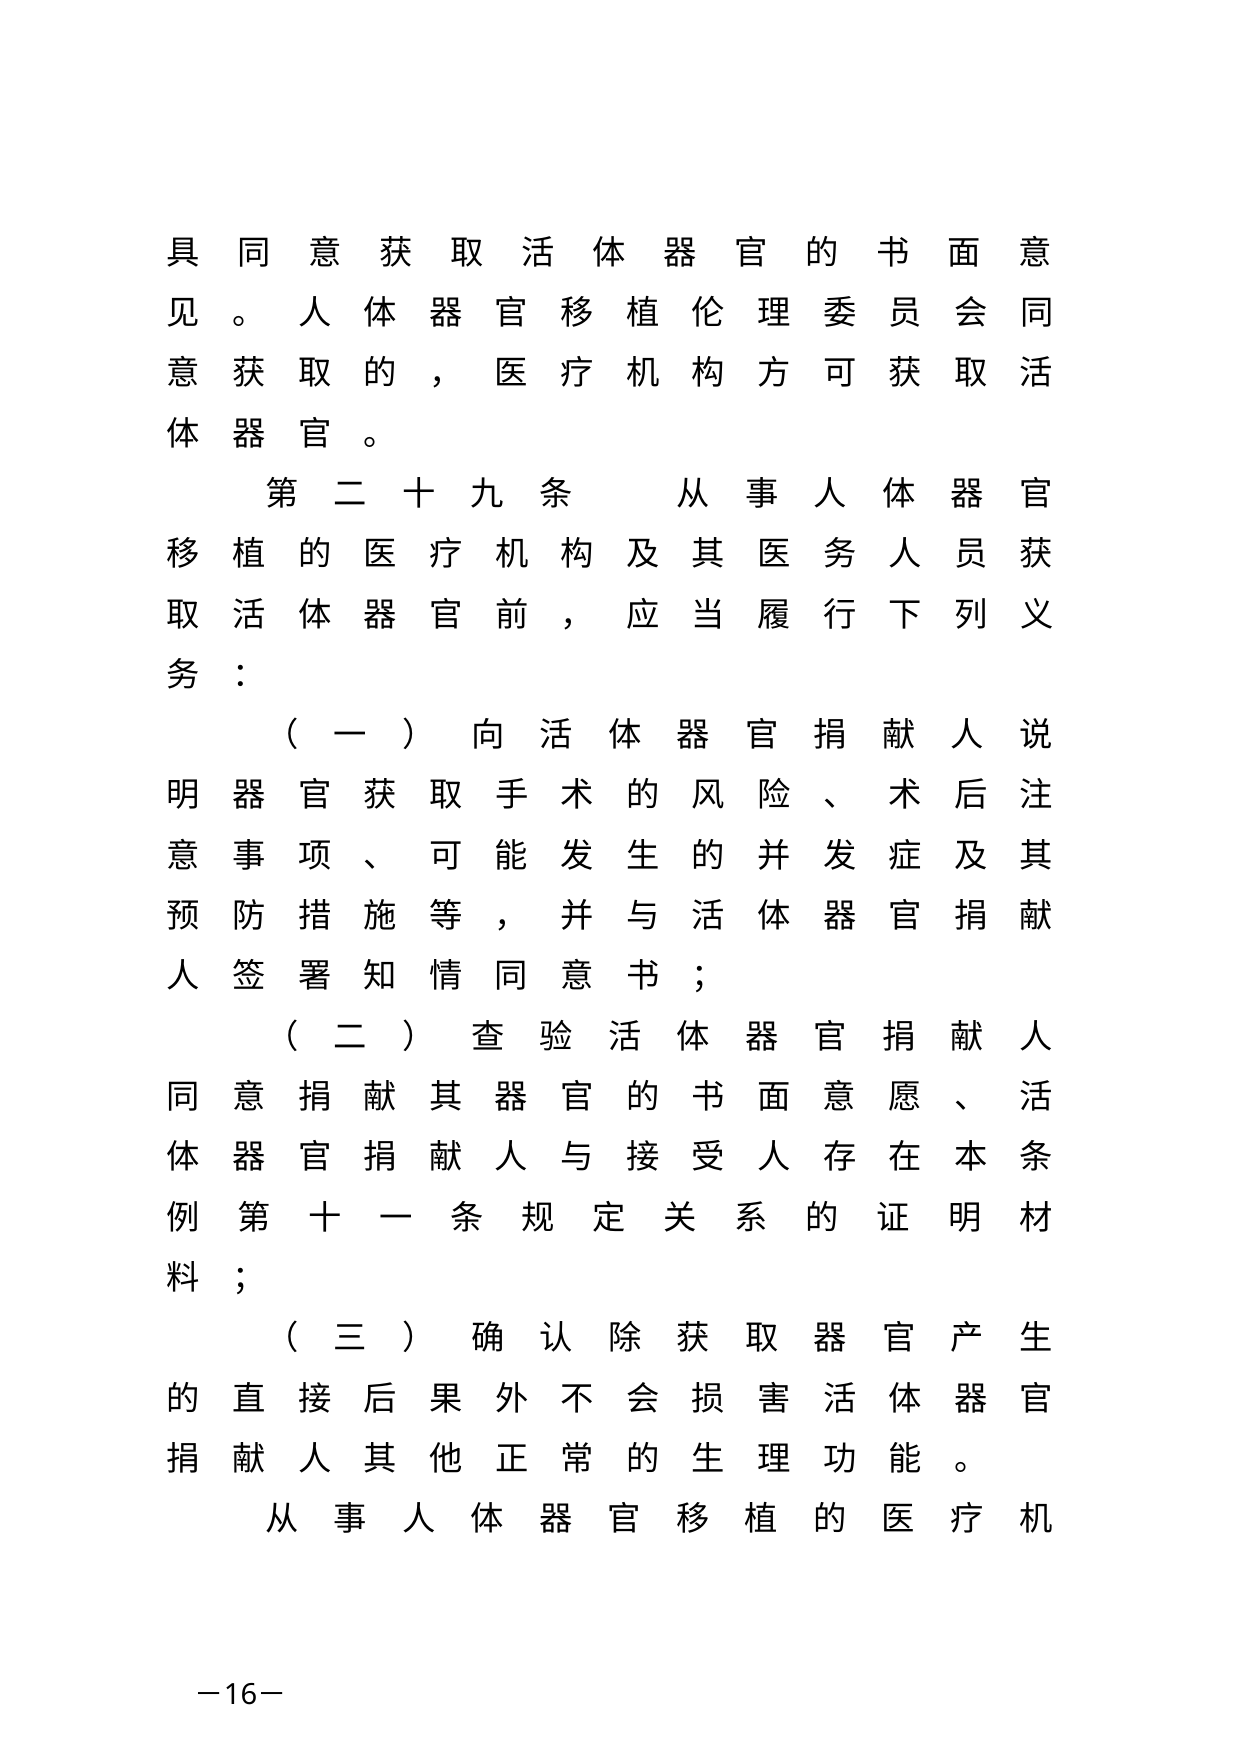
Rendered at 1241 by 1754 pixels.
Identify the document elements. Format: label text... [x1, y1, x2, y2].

text 第二十九条 从事人体器官移植的医疗机构及其医务人员获取活体器官前，应当履行下列义务： [167, 461, 1085, 702]
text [167, 1486, 1085, 1546]
text （三）确认除获取器官产生的直接后果外不会损害活体器官捐献人其他正常的生理功能。 [167, 1305, 1085, 1486]
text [167, 219, 1085, 461]
text （二）查验活体器官捐献人同意捐献其器官的书面意愿、活体器官捐献人与接受人存在本条例第十一条规定关系的证明材料； [167, 1003, 1085, 1305]
text （一）向活体器官捐献人说明器官获取手术的风险、术后注意事项、可能发生的并发症及其预防措施等，并与活体器官捐献人签署知情同意书； [167, 702, 1085, 1003]
